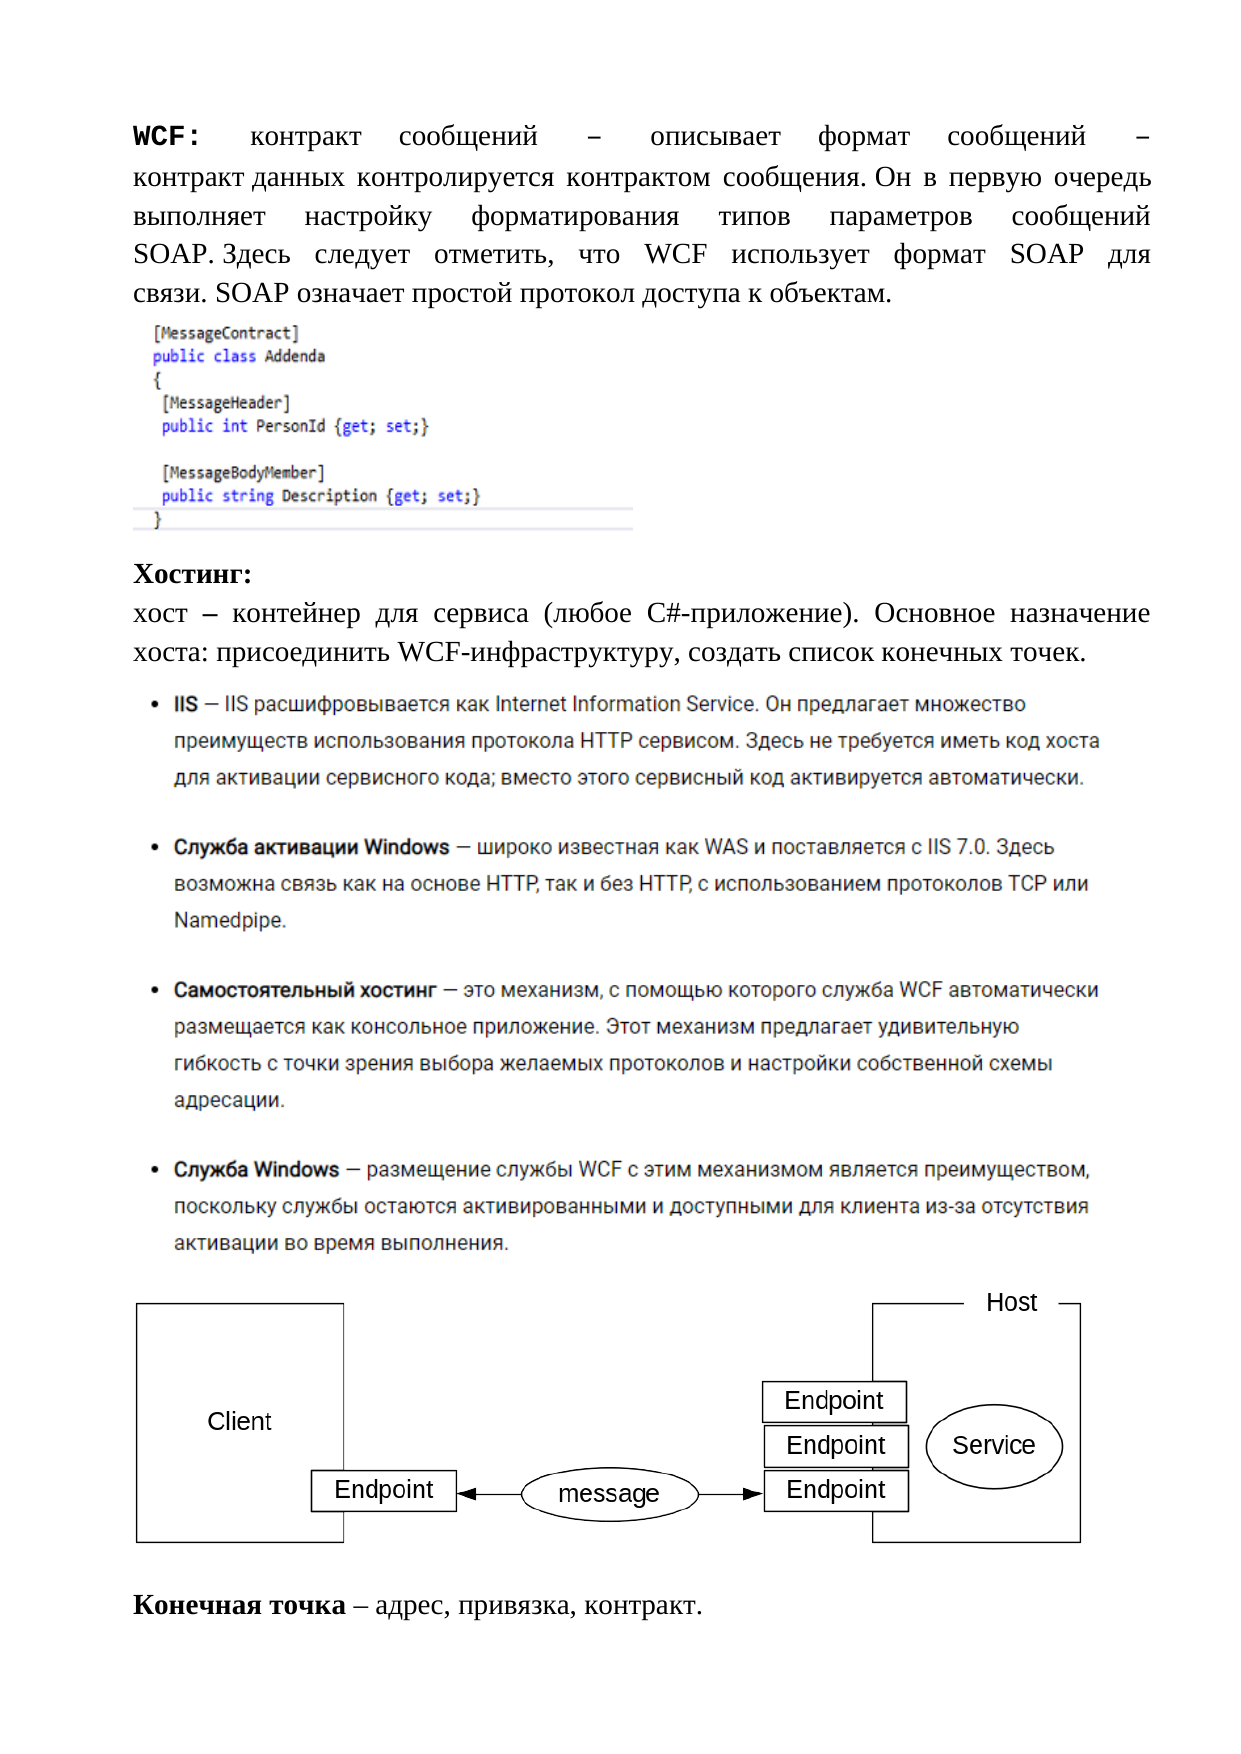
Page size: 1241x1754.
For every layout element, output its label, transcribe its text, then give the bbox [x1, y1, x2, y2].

list Конечная точка – адрес, привязка, контракт. [133, 1587, 1152, 1621]
text Хостинг: [133, 557, 1152, 590]
picture [132, 672, 1108, 1275]
list WCF: контракт сообщений – описывает формат сообщений – контракт данных контролируется контрактом сообщения. Он в первую очередь выполняет настройку форматирования типов параметров сообщений SOAP. Здесь следует отметить, что WCF использует формат SOAP для связи. SOAP означает простой протокол доступа к объектам. [133, 118, 1152, 198]
picture [132, 313, 633, 553]
text хост – контейнер для сервиса (любое С#-приложение). Основное назначение хоста: присоединить WCF-инфраструктуру, создать список конечных точек. [133, 595, 1152, 667]
list WCF: контракт сообщений – описывает формат сообщений – контракт данных контролируется контрактом сообщения. Он в первую очередь выполняет настройку форматирования типов параметров сообщений SOAP. Здесь следует отметить, что WCF использует формат SOAP для связи. SOAP означает простой протокол доступа к объектам. [133, 270, 1152, 308]
